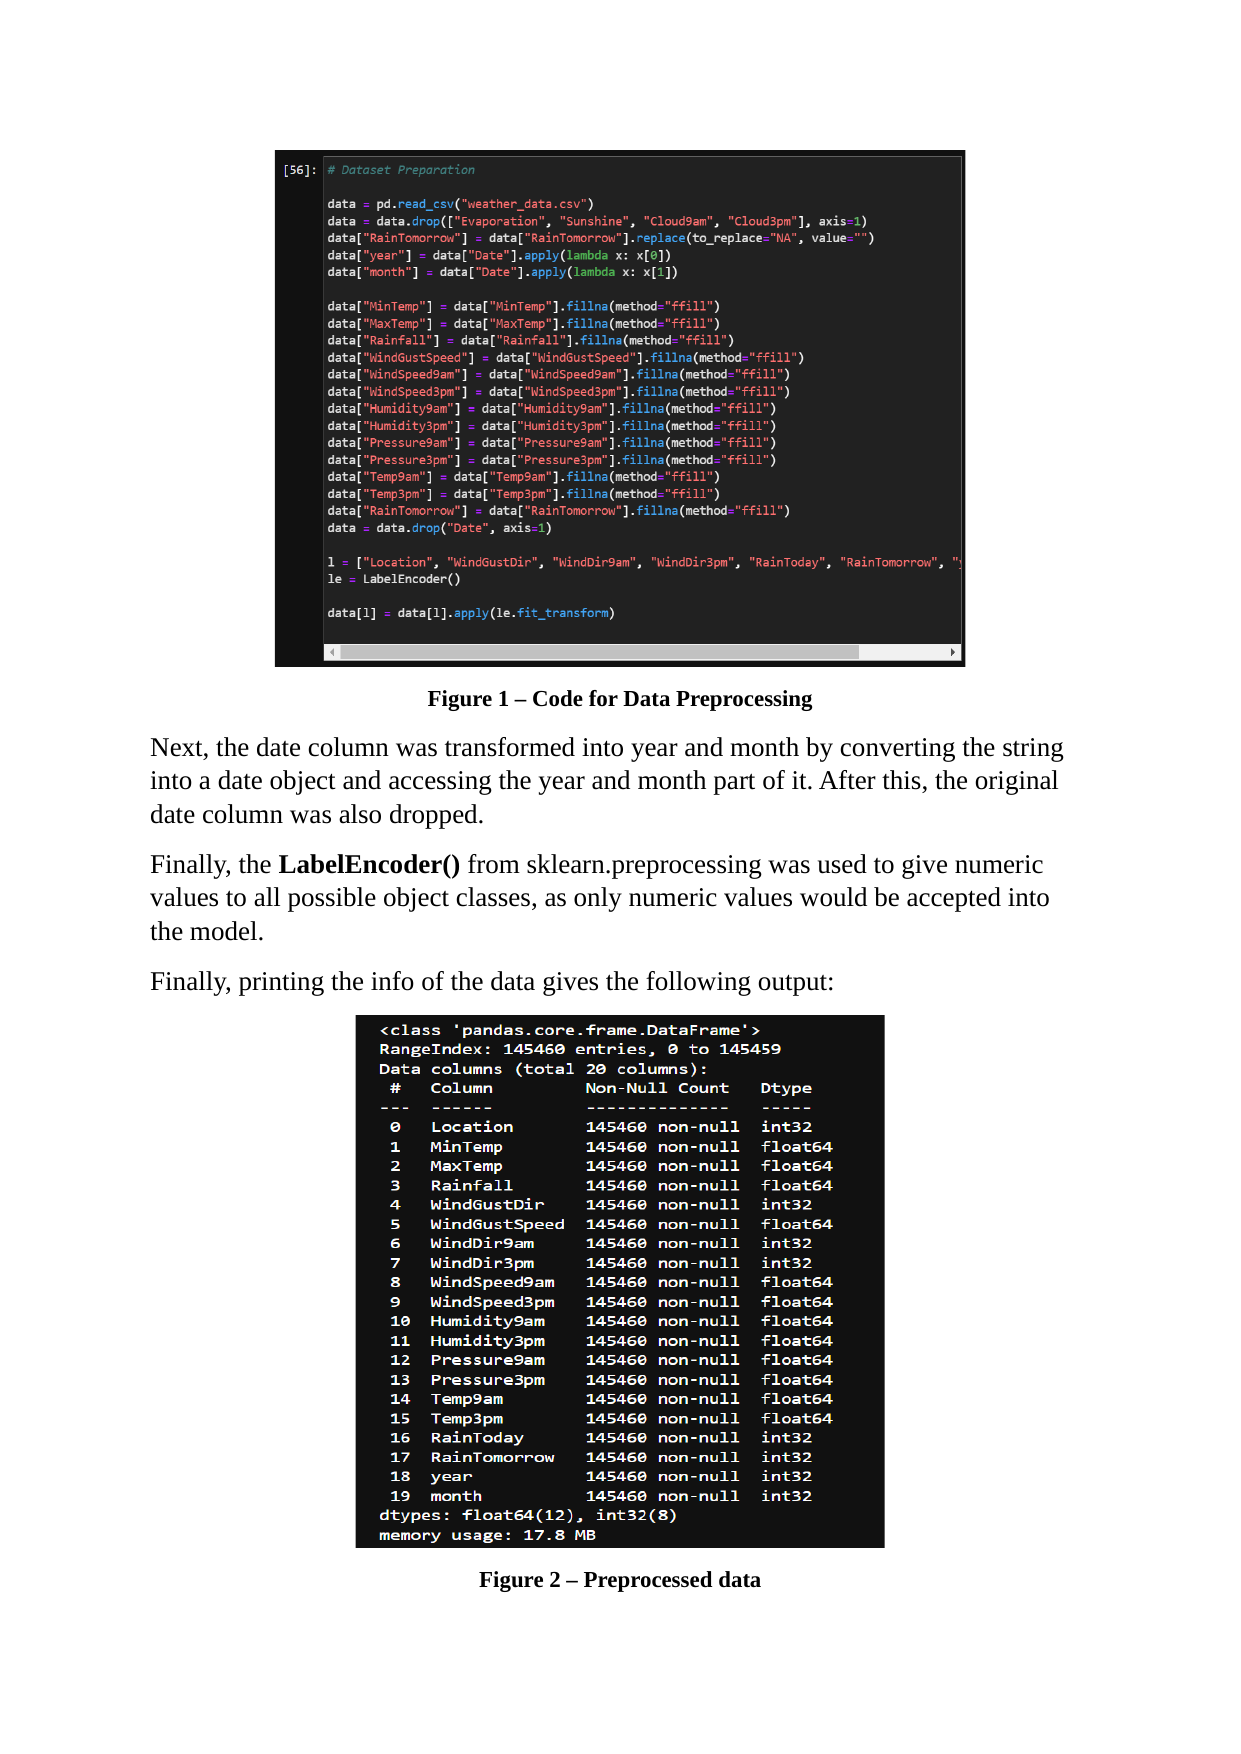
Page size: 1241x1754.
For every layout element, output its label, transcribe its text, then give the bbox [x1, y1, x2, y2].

text Figure 2 – Preprocessed data [150, 1566, 1090, 1593]
text Finally, printing the info of the data gives the following output: [150, 965, 1090, 996]
text Finally, the LabelEncoder() from sklearn.preprocessing was used to give numeric values to all possible object classes, as only numeric values would be accepted into the model. [150, 848, 1090, 946]
text Next, the date column was transformed into year and month by converting the string into a date object and accessing the year and month part of it. After this, the original date column was also dropped. [150, 731, 1090, 829]
text Figure 1 – Code for Data Preprocessing [150, 686, 1090, 712]
picture [274, 150, 966, 667]
picture [355, 1015, 885, 1548]
